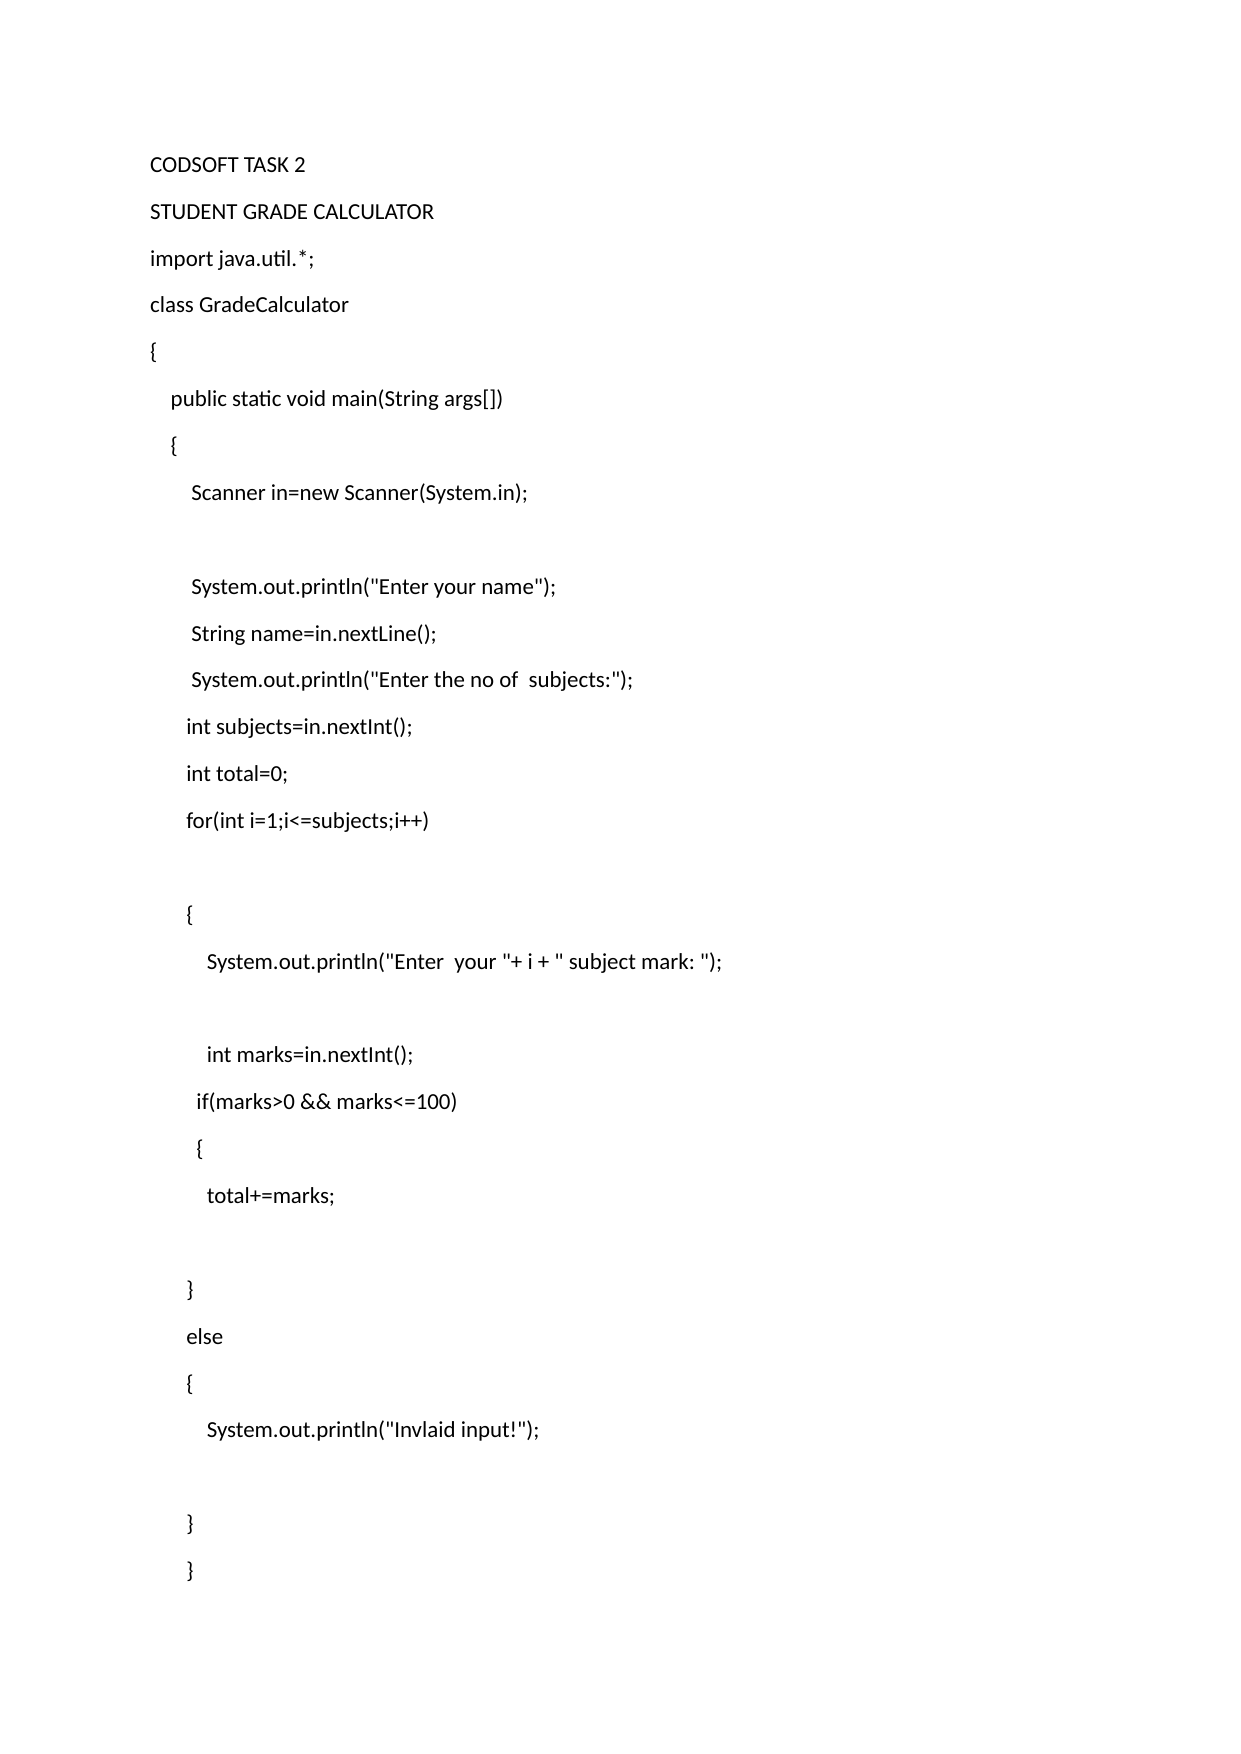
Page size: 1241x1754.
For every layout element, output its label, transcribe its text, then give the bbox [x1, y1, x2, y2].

text else [150, 1322, 1090, 1350]
text } [150, 1275, 1090, 1303]
text } [150, 1509, 1090, 1537]
text CODSOFT TASK 2 [150, 150, 1090, 178]
text System.out.println("Enter your "+ i + " subject mark: "); [150, 947, 1090, 975]
text { [150, 900, 1090, 928]
text int subjects=in.nextInt(); [150, 712, 1090, 741]
text { [150, 1369, 1090, 1397]
text class GradeCalculator [150, 291, 1090, 319]
text System.out.println("Invlaid input!"); [150, 1416, 1090, 1444]
text public static void main(String args[]) [150, 384, 1090, 412]
text Scanner in=new Scanner(System.in); [150, 478, 1090, 506]
text int total=0; [150, 759, 1090, 787]
text System.out.println("Enter your name"); [150, 572, 1090, 600]
text { [150, 431, 1090, 459]
text String name=in.nextLine(); [150, 619, 1090, 647]
text { [150, 1134, 1090, 1162]
text System.out.println("Enter the no of subjects:"); [150, 666, 1090, 694]
text int marks=in.nextInt(); [150, 1041, 1090, 1069]
text import java.util.*; [150, 244, 1090, 272]
text for(int i=1;i<=subjects;i++) [150, 806, 1090, 834]
text } [150, 1556, 1090, 1584]
text STUDENT GRADE CALCULATOR [150, 197, 1090, 225]
text total+=marks; [150, 1181, 1090, 1209]
text { [150, 337, 1090, 366]
text if(marks>0 && marks<=100) [150, 1087, 1090, 1116]
